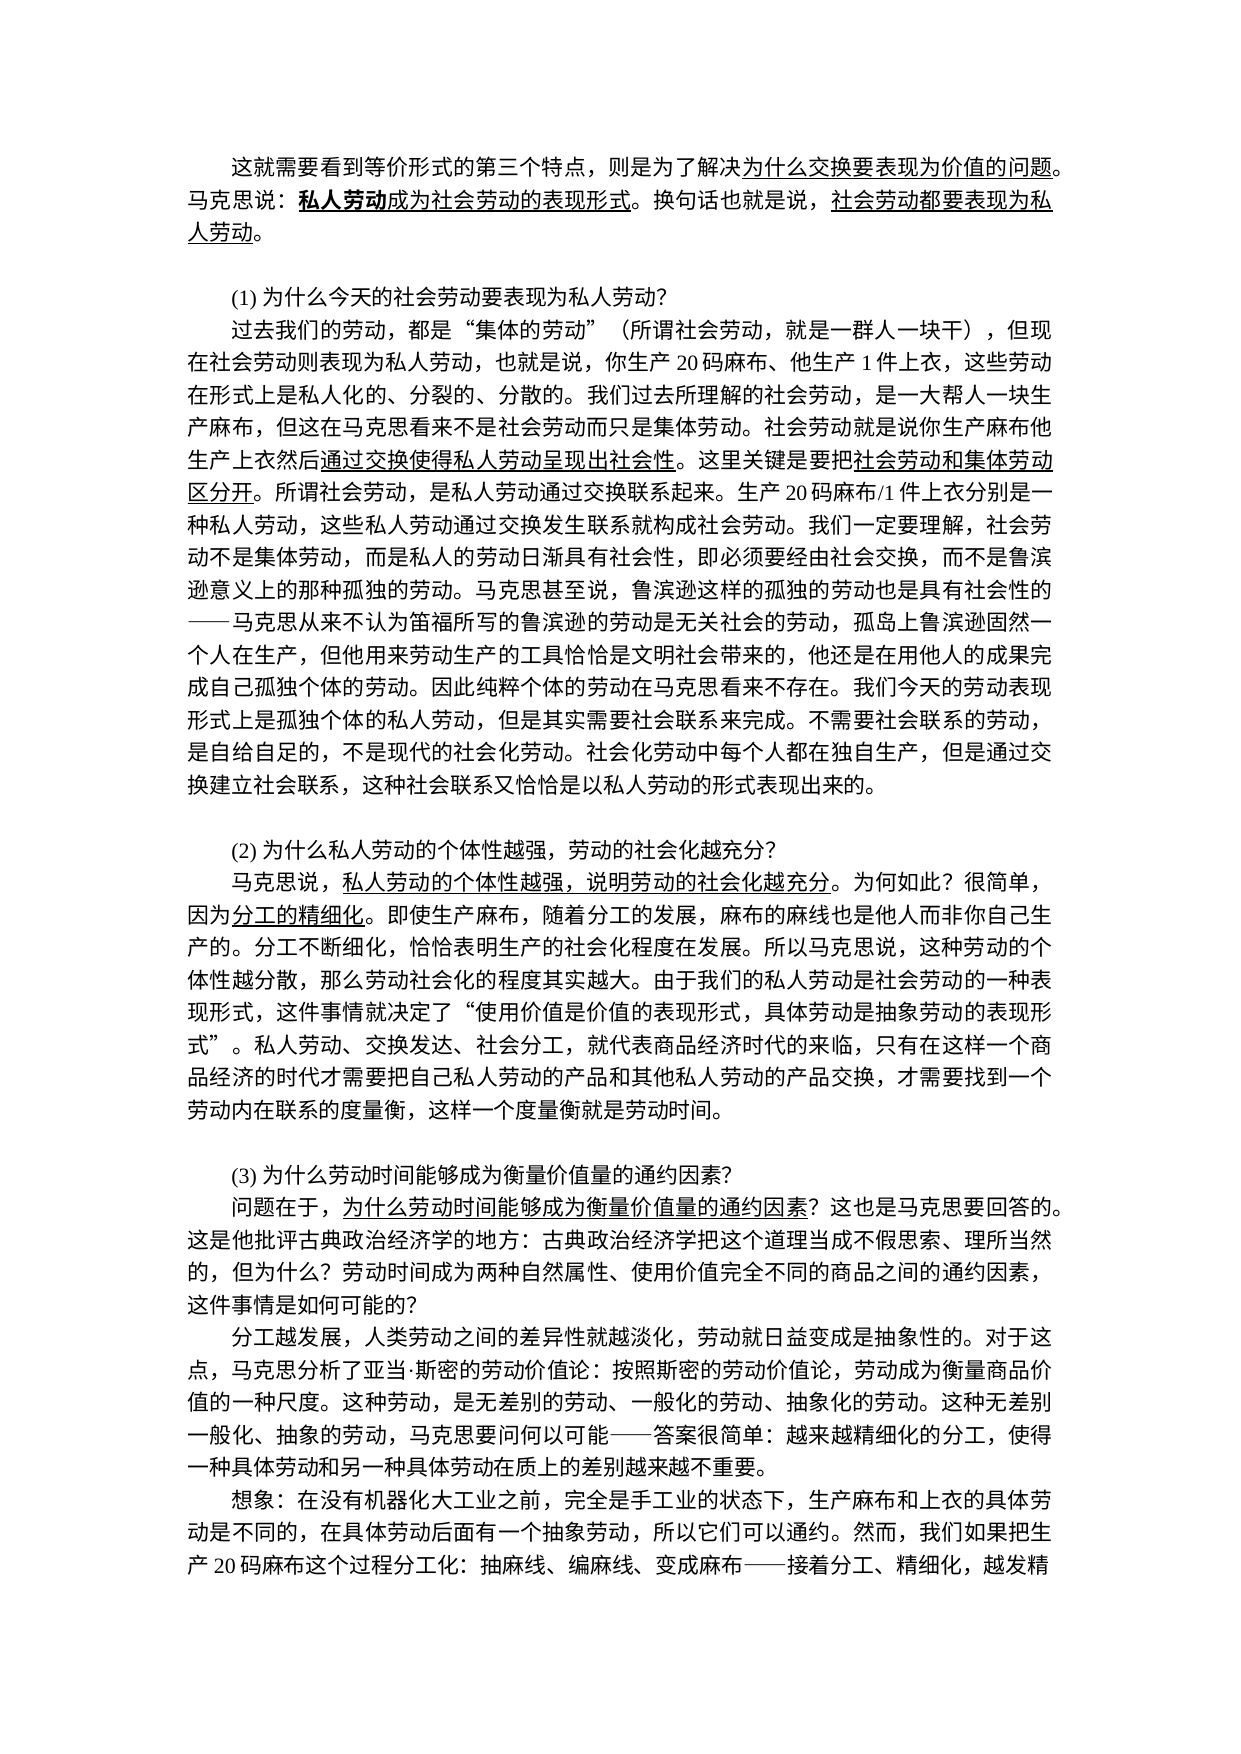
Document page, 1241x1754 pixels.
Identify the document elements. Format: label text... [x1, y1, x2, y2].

text (1) 为什么今天的社会劳动要表现为私人劳动？ [187, 280, 1053, 312]
text (2) 为什么私人劳动的个体性越强，劳动的社会化越充分？ [187, 832, 1053, 865]
text 分工越发展，人类劳动之间的差异性就越淡化，劳动就日益变成是抽象性的。对于这点，马克思分析了亚当·斯密的劳动价值论：按照斯密的劳动价值论，劳动成为衡量商品价值的一种尺度。这种劳动，是无差别的劳动、一般化的劳动、抽象化的劳动。这种无差别、一般化、抽象的劳动，马克思要问何以可能——答案很简单：越来越精细化的分工，使得一种具体劳动和另一种具体劳动在质上的差别越来越不重要。 [187, 1320, 1053, 1482]
text 这就需要看到等价形式的第三个特点，则是为了解决为什么交换要表现为价值的问题。马克思说：私人劳动成为社会劳动的表现形式。换句话也就是说，社会劳动都要表现为私人劳动。 [187, 150, 1053, 247]
text (3) 为什么劳动时间能够成为衡量价值量的通约因素？ [187, 1157, 1053, 1190]
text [187, 1482, 1053, 1580]
text 问题在于，为什么劳动时间能够成为衡量价值量的通约因素？这也是马克思要回答的。这是他批评古典政治经济学的地方：古典政治经济学把这个道理当成不假思索、理所当然的，但为什么？劳动时间成为两种自然属性、使用价值完全不同的商品之间的通约因素，这件事情是如何可能的？ [187, 1190, 1053, 1320]
text 过去我们的劳动，都是“集体的劳动”（所谓社会劳动，就是一群人一块干），但现在社会劳动则表现为私人劳动，也就是说，你生产20码麻布、他生产1件上衣，这些劳动在形式上是私人化的、分裂的、分散的。我们过去所理解的社会劳动，是一大帮人一块生产麻布，但这在马克思看来不是社会劳动而只是集体劳动。社会劳动就是说你生产麻布他生产上衣然后通过交换使得私人劳动呈现出社会性。这里关键是要把社会劳动和集体劳动区分开。所谓社会劳动，是私人劳动通过交换联系起来。生产20码麻布/1件上衣分别是一种私人劳动，这些私人劳动通过交换发生联系就构成社会劳动。我们一定要理解，社会劳动不是集体劳动，而是私人的劳动日渐具有社会性，即必须要经由社会交换，而不是鲁滨逊意义上的那种孤独的劳动。马克思甚至说，鲁滨逊这样的孤独的劳动也是具有社会性的——马克思从来不认为笛福所写的鲁滨逊的劳动是无关社会的劳动，孤岛上鲁滨逊固然一个人在生产，但他用来劳动生产的工具恰恰是文明社会带来的，他还是在用他人的成果完成自己孤独个体的劳动。因此纯粹个体的劳动在马克思看来不存在。我们今天的劳动表现形式上是孤独个体的私人劳动，但是其实需要社会联系来完成。不需要社会联系的劳动，是自给自足的，不是现代的社会化劳动。社会化劳动中每个人都在独自生产，但是通过交换建立社会联系，这种社会联系又恰恰是以私人劳动的形式表现出来的。 [187, 312, 1053, 800]
text 马克思说，私人劳动的个体性越强，说明劳动的社会化越充分。为何如此？很简单，因为分工的精细化。即使生产麻布，随着分工的发展，麻布的麻线也是他人而非你自己生产的。分工不断细化，恰恰表明生产的社会化程度在发展。所以马克思说，这种劳动的个体性越分散，那么劳动社会化的程度其实越大。由于我们的私人劳动是社会劳动的一种表现形式，这件事情就决定了“使用价值是价值的表现形式，具体劳动是抽象劳动的表现形式”。私人劳动、交换发达、社会分工，就代表商品经济时代的来临，只有在这样一个商品经济的时代才需要把自己私人劳动的产品和其他私人劳动的产品交换，才需要找到一个劳动内在联系的度量衡，这样一个度量衡就是劳动时间。 [187, 865, 1053, 1125]
